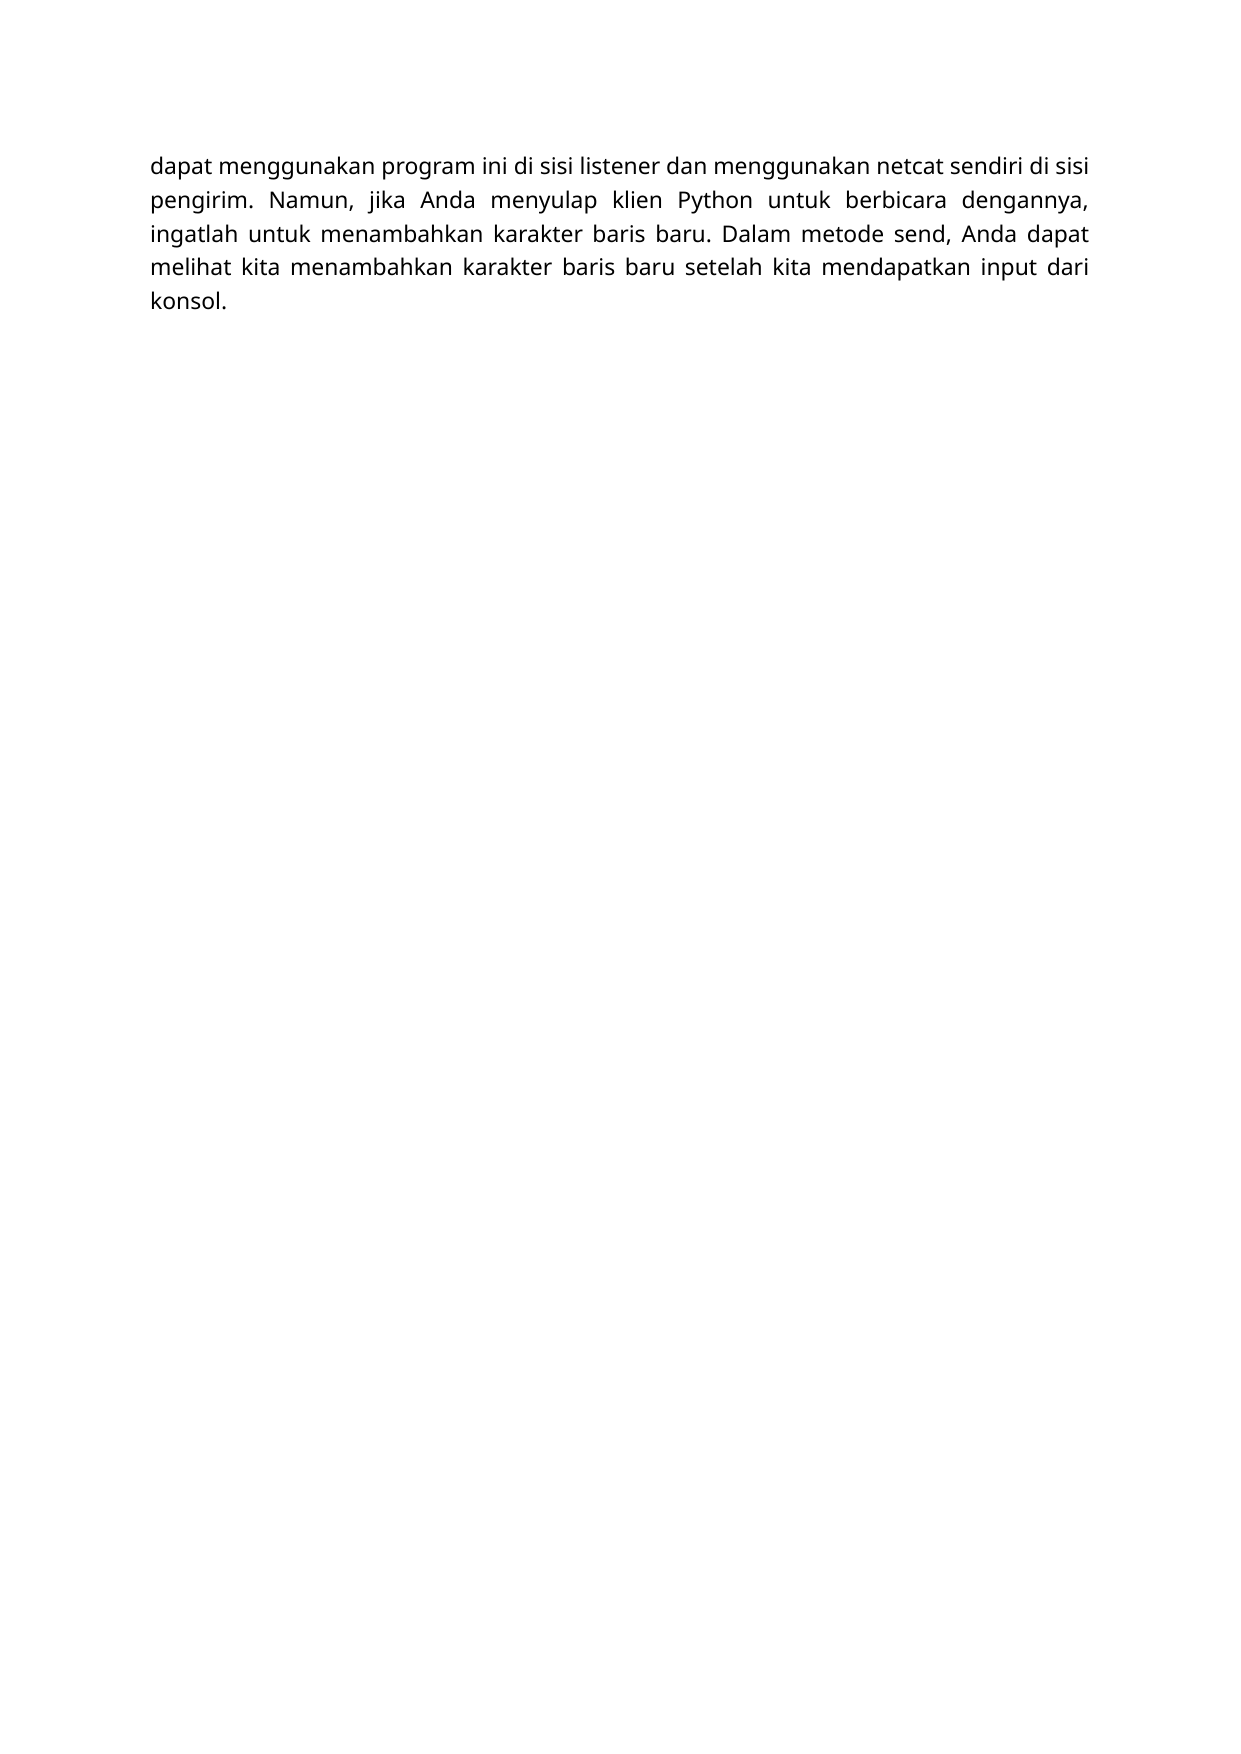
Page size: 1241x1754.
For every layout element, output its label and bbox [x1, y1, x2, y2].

text [150, 150, 1090, 316]
